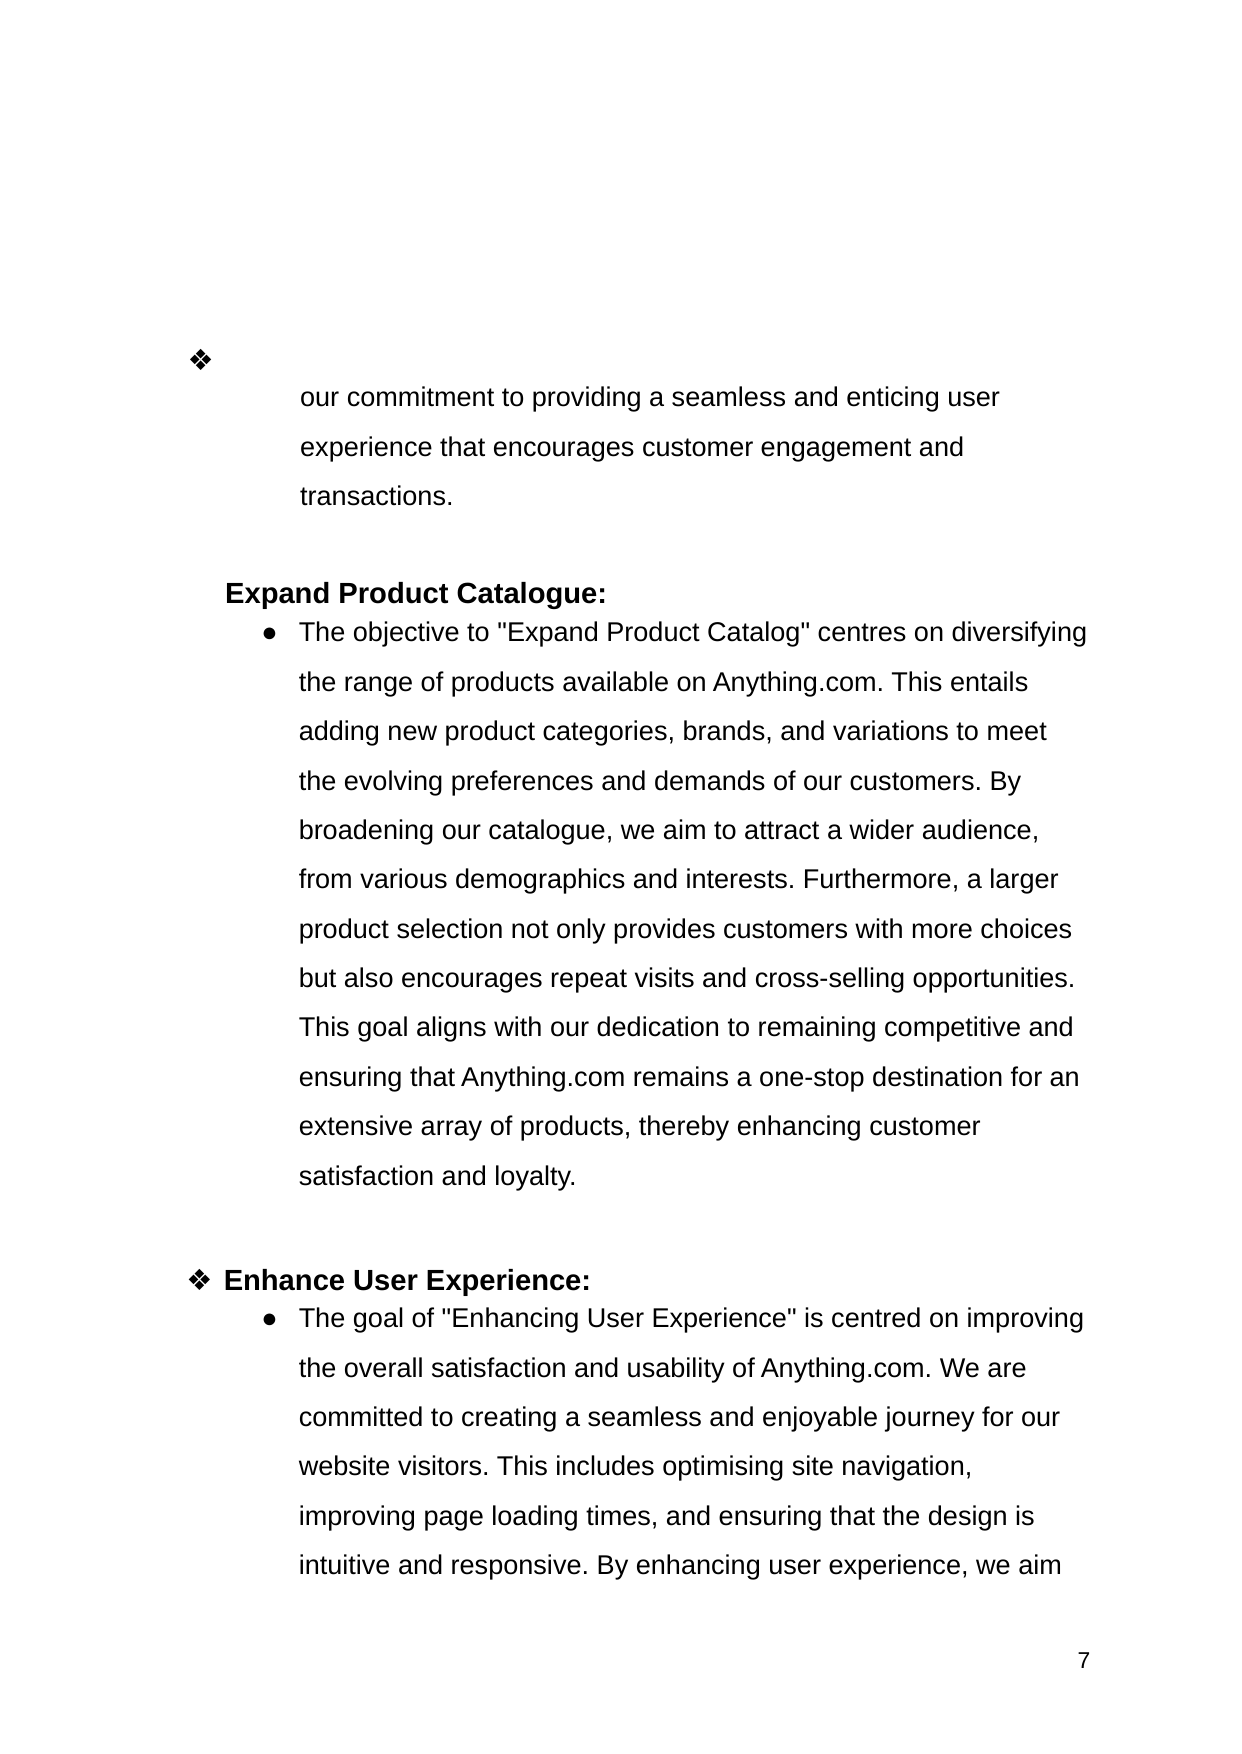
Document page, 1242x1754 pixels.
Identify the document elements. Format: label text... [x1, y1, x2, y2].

text our commitment to providing a seamless and enticing user experience that encourages customer engagement and transactions. [300, 381, 1088, 511]
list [261, 1302, 1088, 1580]
list The objective to "Expand Product Catalog" centres on diversifying the range of products available on Anything.com. This entails adding new product categories, brands, and variations to meet the evolving preferences and demands of our customers. By broadening our catalogue, we aim to attract a wider audience, from various demographics and interests. Furthermore, a larger product selection not only provides customers with more choices but also encourages repeat visits and cross-selling opportunities. This goal aligns with our dedication to remaining competitive and ensuring that Anything.com remains a one-stop destination for an extensive array of products, thereby enhancing customer satisfaction and loyalty. [261, 616, 1088, 1191]
list Enhance User Experience: [186, 1259, 1088, 1299]
text Expand Product Catalogue: [225, 577, 1088, 610]
